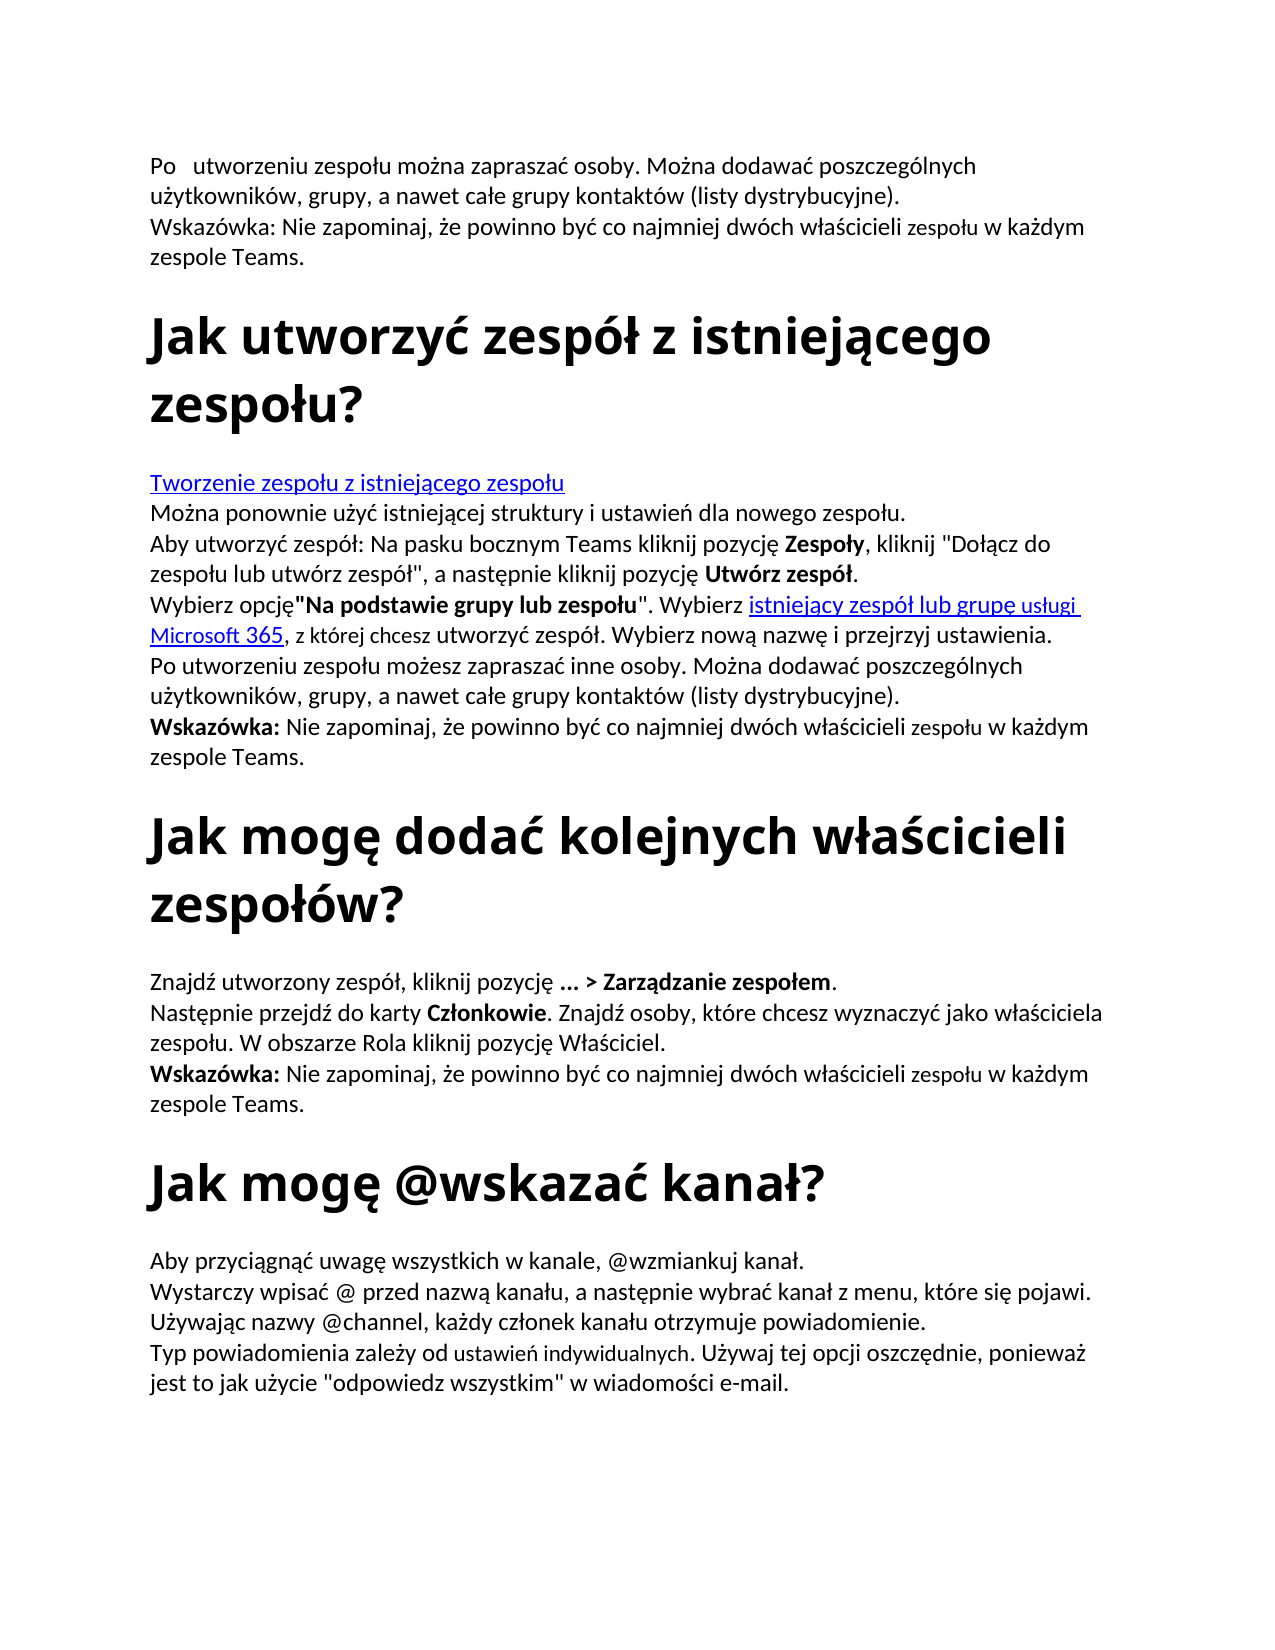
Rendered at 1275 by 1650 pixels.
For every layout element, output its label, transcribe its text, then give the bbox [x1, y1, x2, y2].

text Aby przyciągnąć uwagę wszystkich w kanale, @wzmiankuj kanał. [150, 1246, 1125, 1276]
text Następnie przejdź do karty Członkowie. Znajdź osoby, które chcesz wyznaczyć jako właściciela zespołu. W obszarze Rola kliknij pozycję Właściciel. [150, 997, 1125, 1058]
text Znajdź utworzony zespół, kliknij pozycję ... > Zarządzanie zespołem. [150, 966, 1125, 997]
text Po utworzeniu zespołu można zapraszać osoby. Można dodawać poszczególnych użytkowników, grupy, a nawet całe grupy kontaktów (listy dystrybucyjne). [150, 150, 1125, 211]
text Aby utworzyć zespół: Na pasku bocznym Teams kliknij pozycję Zespoły, kliknij "Dołącz do zespołu lub utwórz zespół", a następnie kliknij pozycję Utwórz zespół. [150, 528, 1125, 589]
text Wskazówka: Nie zapominaj, że powinno być co najmniej dwóch właścicieli zespołu w każdym zespole Teams. [150, 211, 1125, 272]
text Wskazówka: Nie zapominaj, że powinno być co najmniej dwóch właścicieli zespołu w każdym zespole Teams. [150, 711, 1125, 772]
text Tworzenie zespołu z istniejącego zespołu [150, 467, 1125, 497]
text Po utworzeniu zespołu możesz zapraszać inne osoby. Można dodawać poszczególnych użytkowników, grupy, a nawet całe grupy kontaktów (listy dystrybucyjne). [150, 650, 1125, 711]
text Wybierz opcję"Na podstawie grupy lub zespołu". Wybierz istniejący zespół lub grupę usługi Microsoft 365, z której chcesz utworzyć zespół. Wybierz nową nazwę i przejrzyj ustawienia. [150, 589, 1125, 650]
subtitle Jak mogę dodać kolejnych właścicieli zespołów? [150, 801, 1125, 937]
text Typ powiadomienia zależy od ustawień indywidualnych. Używaj tej opcji oszczędnie, ponieważ jest to jak użycie "odpowiedz wszystkim" w wiadomości e-mail. [150, 1337, 1125, 1398]
text Można ponownie użyć istniejącej struktury i ustawień dla nowego zespołu. [150, 497, 1125, 528]
text Wystarczy wpisać @ przed nazwą kanału, a następnie wybrać kanał z menu, które się pojawi. Używając nazwy @channel, każdy członek kanału otrzymuje powiadomienie. [150, 1276, 1125, 1337]
text Wskazówka: Nie zapominaj, że powinno być co najmniej dwóch właścicieli zespołu w każdym zespole Teams. [150, 1058, 1125, 1119]
subtitle Jak mogę @wskazać kanał? [150, 1148, 1125, 1216]
subtitle Jak utworzyć zespół z istniejącego zespołu? [150, 301, 1125, 437]
